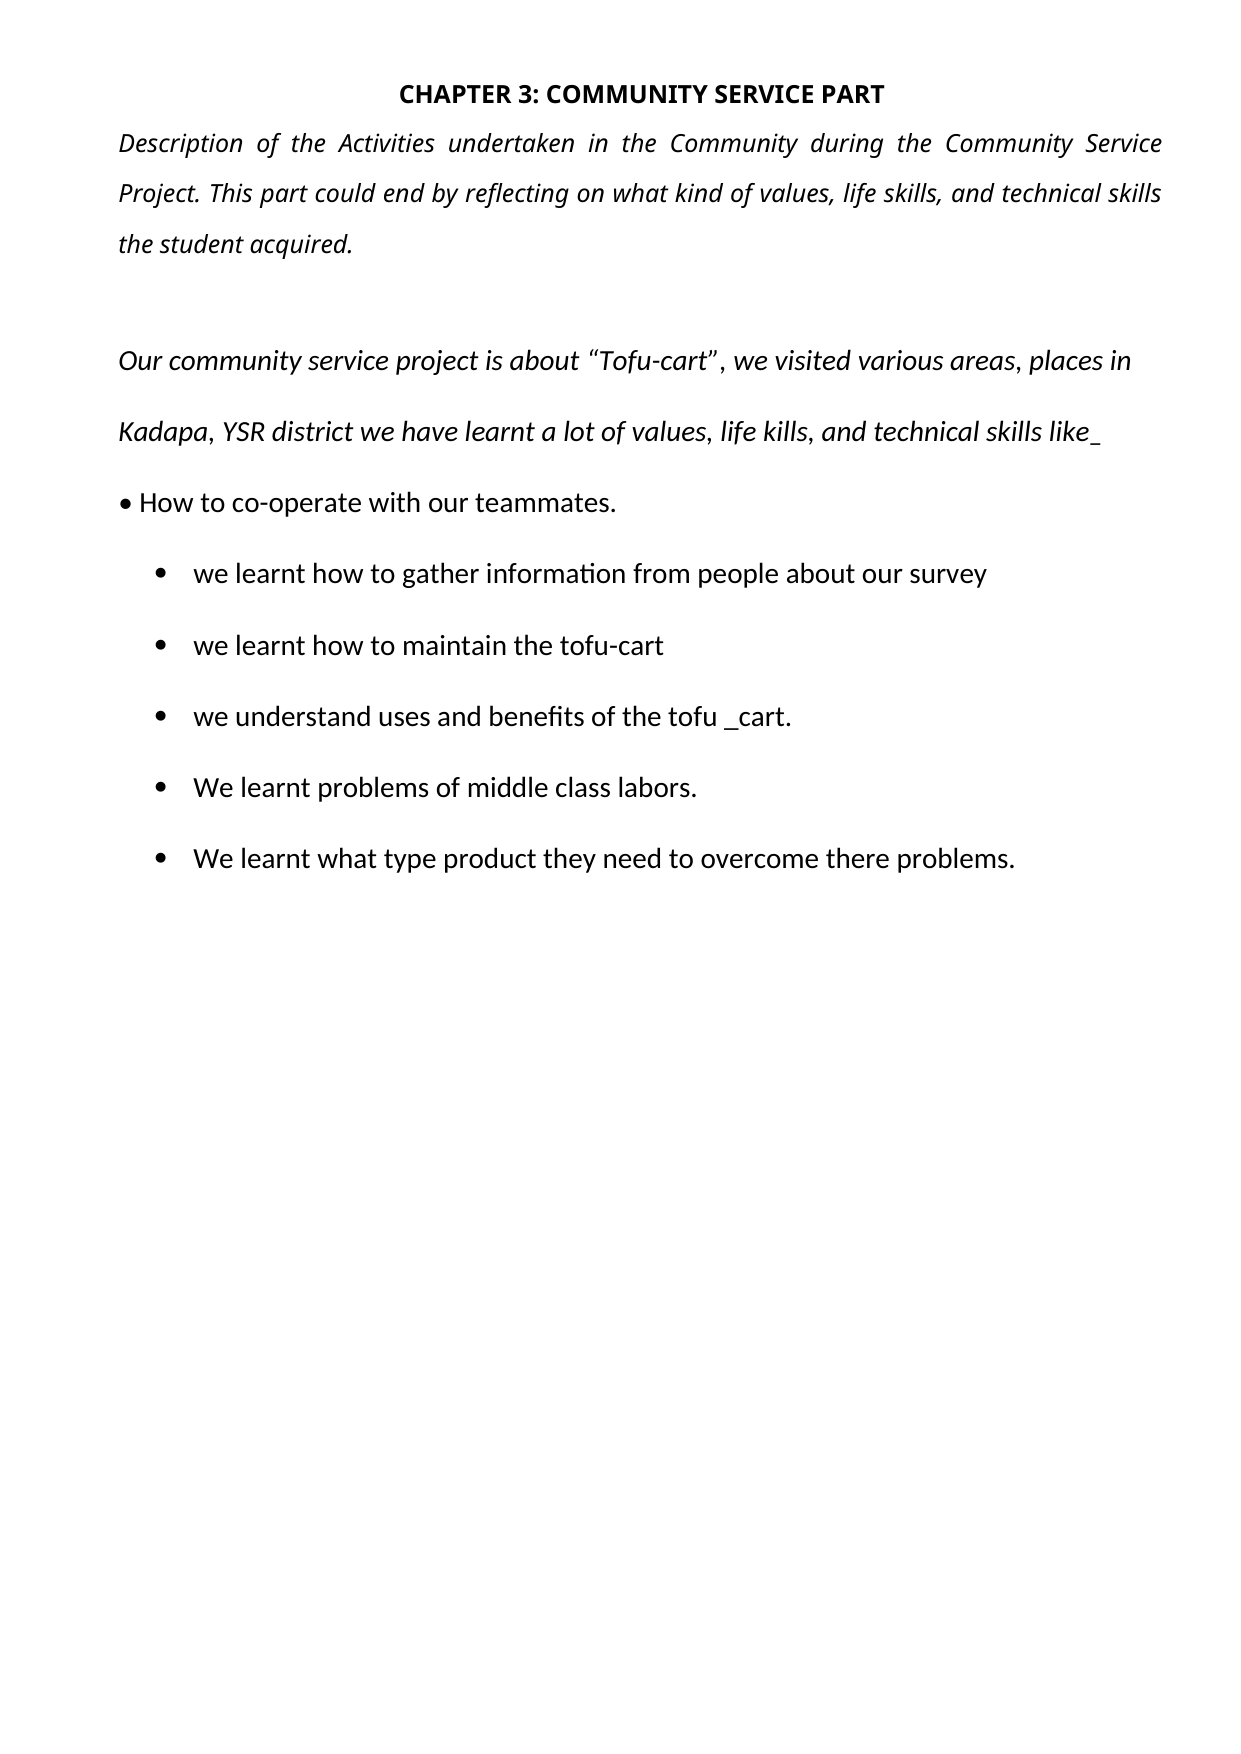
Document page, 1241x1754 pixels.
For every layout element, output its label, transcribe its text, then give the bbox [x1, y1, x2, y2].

text • How to co-operate with our teammates. [118, 484, 1181, 520]
list We learnt what type product they need to overcome there problems. [156, 841, 1181, 876]
list we learnt how to gather information from people about our survey [156, 556, 1181, 591]
list We learnt problems of middle class labors. [156, 769, 1181, 805]
list we learnt how to maintain the tofu-cart [156, 627, 1181, 662]
text Description of the Activities undertaken in the Community during the Community Service Project. This part could end by reflecting on what kind of values, life skills, and technical skills the student acquired. [118, 125, 1167, 261]
subtitle CHAPTER 3: COMMUNITY SERVICE PART [118, 77, 1165, 111]
list we understand uses and benefits of the tofu _cart. [156, 698, 1181, 734]
text Our community service project is about “Tofu-cart”, we visited various areas, places in Kadapa, YSR district we have learnt a lot of values, life kills, and technical skills like_ [118, 342, 1181, 449]
